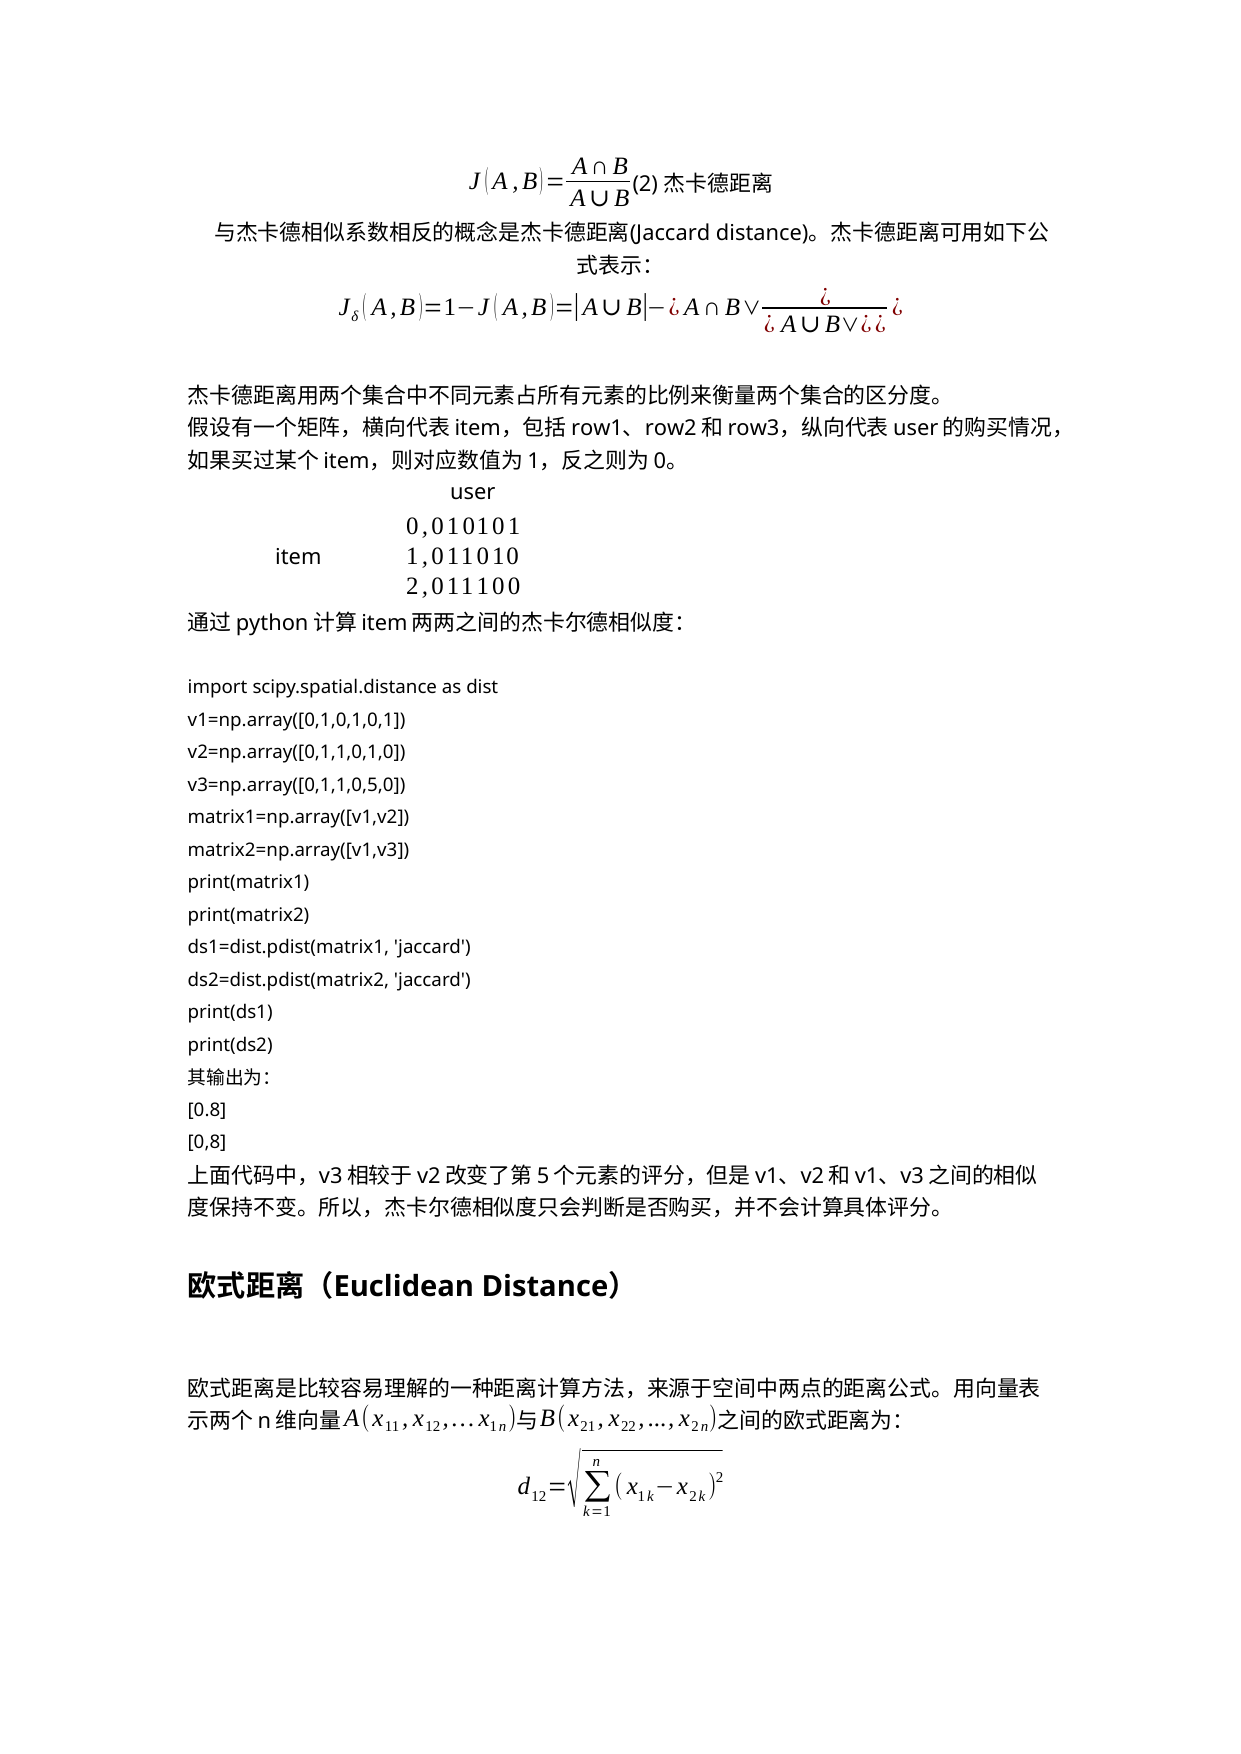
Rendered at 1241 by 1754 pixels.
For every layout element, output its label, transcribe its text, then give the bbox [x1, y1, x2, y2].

subtitle 欧式距离（Euclidean Distance） [187, 1252, 1053, 1317]
text [0.8] [187, 1092, 1053, 1125]
text v2=np.array([0,1,1,0,1,0]) [187, 735, 1053, 767]
text v3=np.array([0,1,1,0,5,0]) [187, 767, 1053, 800]
text (2) 杰卡德距离 与杰卡德相似系数相反的概念是杰卡德距离(Jaccard distance)。杰卡德距离可用如下公式表示： [187, 150, 1053, 280]
text print(matrix2) [187, 897, 1053, 930]
text matrix2=np.array([v1,v3]) [187, 832, 1053, 865]
text v1=np.array([0,1,0,1,0,1]) [187, 702, 1053, 735]
text ds1=dist.pdist(matrix1, 'jaccard') [187, 930, 1053, 962]
text matrix1=np.array([v1,v2]) [187, 800, 1053, 832]
text [0,8] [187, 1125, 1053, 1157]
text 杰卡德距离用两个集合中不同元素占所有元素的比例来衡量两个集合的区分度。 [187, 377, 1053, 410]
text ds2=dist.pdist(matrix2, 'jaccard') [187, 962, 1053, 995]
text 假设有一个矩阵，横向代表item，包括row1、row2和row3，纵向代表user的购买情况，如果买过某个item，则对应数值为1，反之则为0。 [187, 410, 1053, 475]
text print(ds2) [187, 1027, 1053, 1060]
text print(matrix1) [187, 865, 1053, 897]
text 欧式距离是比较容易理解的一种距离计算方法，来源于空间中两点的距离公式。用向量表示两个n维向量与之间的欧式距离为： [187, 1371, 1053, 1436]
text user [187, 475, 1053, 507]
text import scipy.spatial.distance as dist [187, 670, 1053, 702]
text print(ds1) [187, 995, 1053, 1027]
text item [231, 507, 1053, 605]
text 通过python计算item两两之间的杰卡尔德相似度： [187, 605, 1053, 637]
text 其输出为： [187, 1060, 1053, 1092]
text 上面代码中，v3相较于v2改变了第5个元素的评分，但是v1、v2和v1、v3之间的相似度保持不变。所以，杰卡尔德相似度只会判断是否购买，并不会计算具体评分。 [187, 1157, 1053, 1222]
